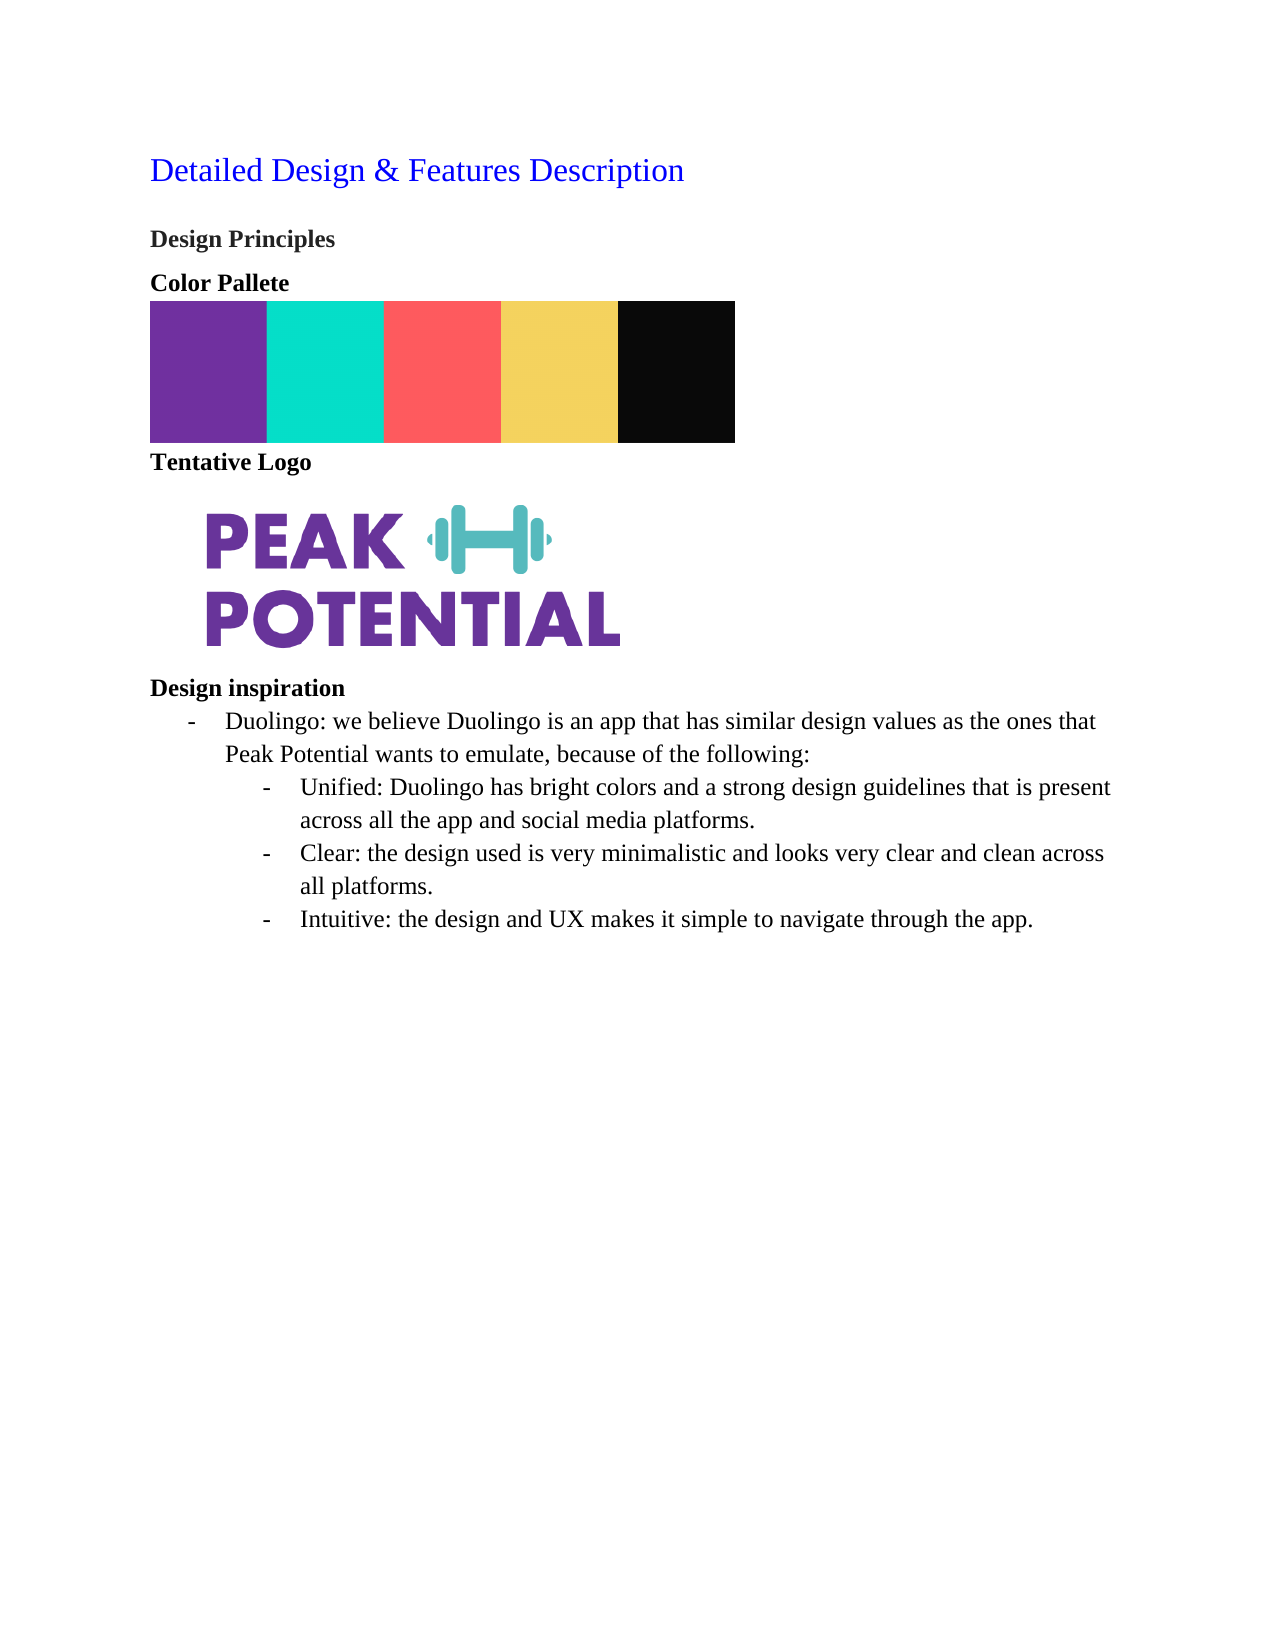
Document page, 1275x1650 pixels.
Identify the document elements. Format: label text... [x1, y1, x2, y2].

list Unified: Duolingo has bright colors and a strong design guidelines that is present across all the app and social media platforms. [262, 772, 1125, 834]
subtitle Design Principles [150, 224, 1125, 253]
picture [150, 480, 664, 670]
picture [150, 301, 735, 443]
text Color Pallete [150, 268, 1125, 297]
text Tentative Logo [150, 447, 1125, 476]
list Duolingo: we believe Duolingo is an app that has similar design values as the ones that Peak Potential wants to emulate, because of the following: [187, 706, 1125, 768]
subtitle Detailed Design & Features Description [150, 150, 1125, 188]
list Intuitive: the design and UX makes it simple to navigate through the app. [262, 904, 1125, 933]
text Design inspiration [150, 673, 1125, 702]
list Clear: the design used is very minimalistic and looks very clear and clean across all platforms. [262, 838, 1125, 900]
